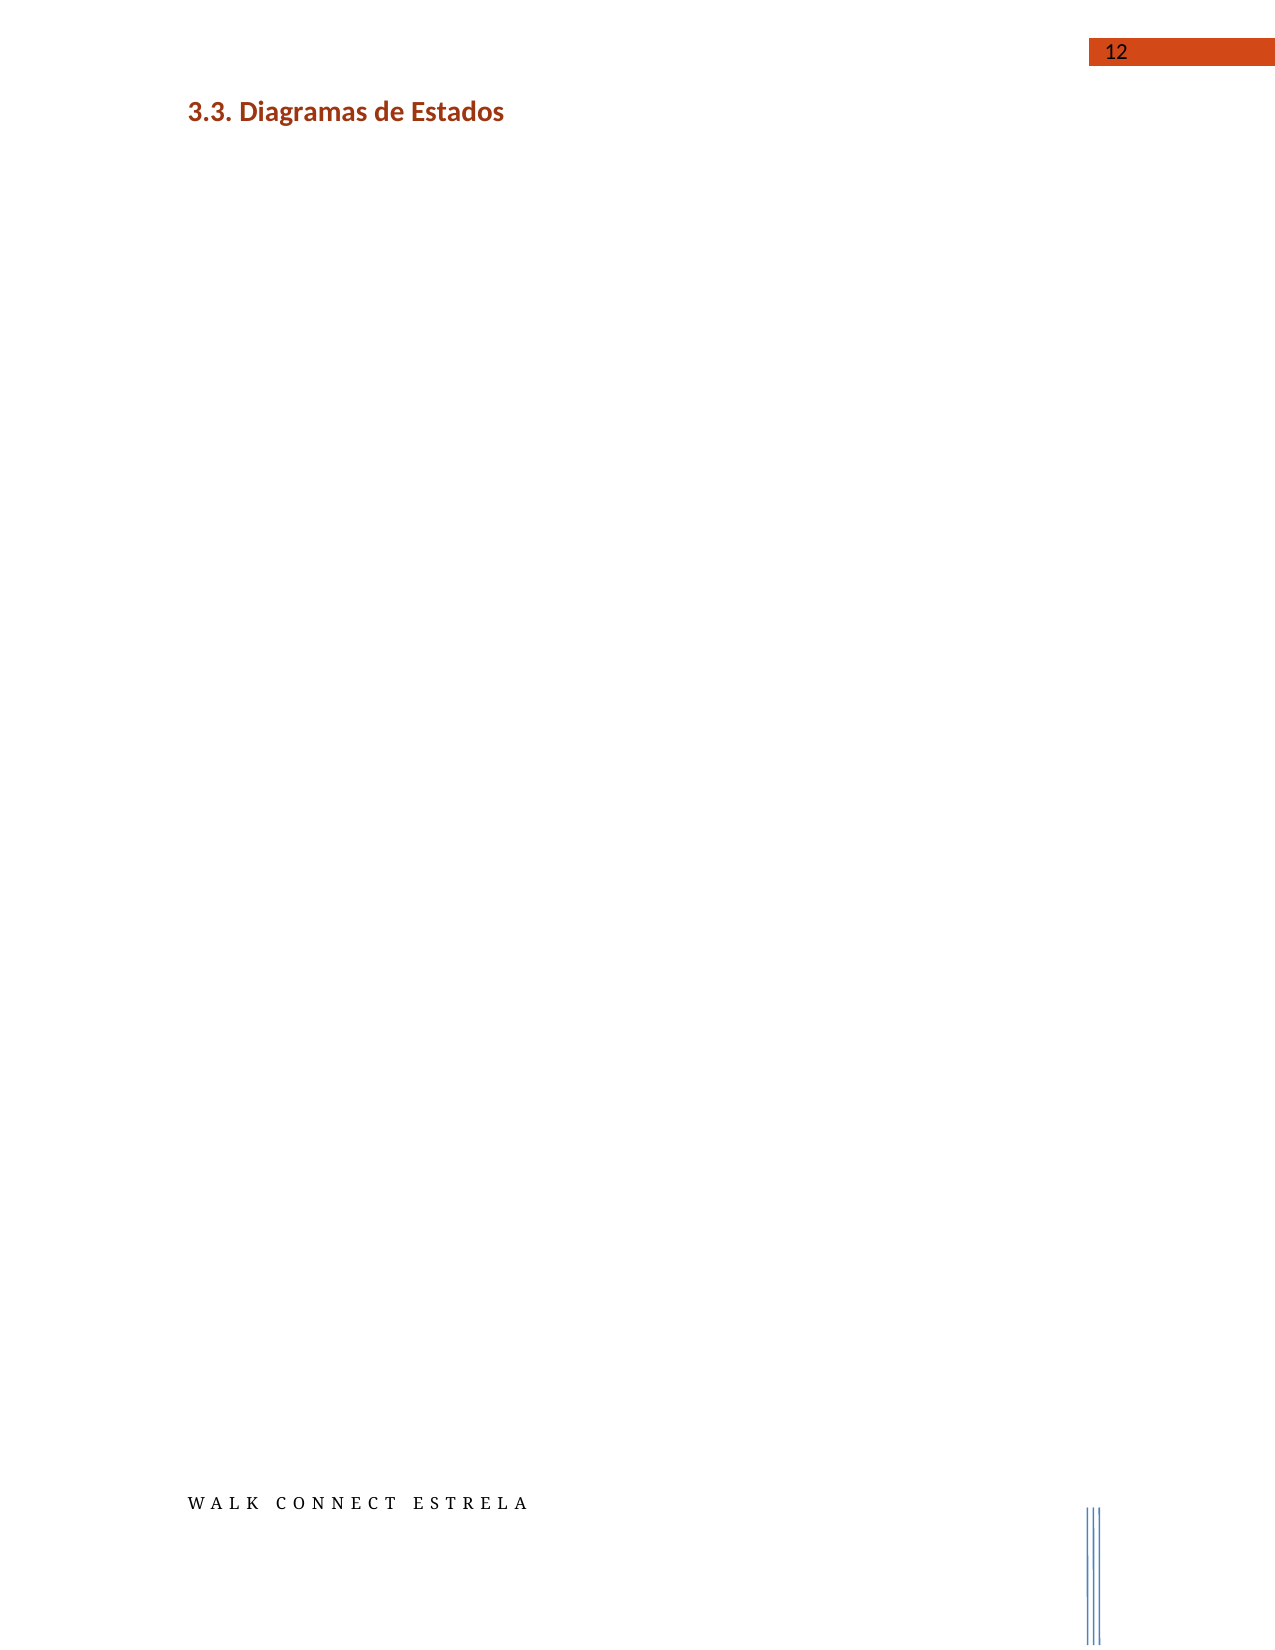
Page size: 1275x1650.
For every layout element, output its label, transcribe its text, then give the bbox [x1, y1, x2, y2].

subtitle 3.3. Diagramas de Estados [187, 93, 1087, 129]
